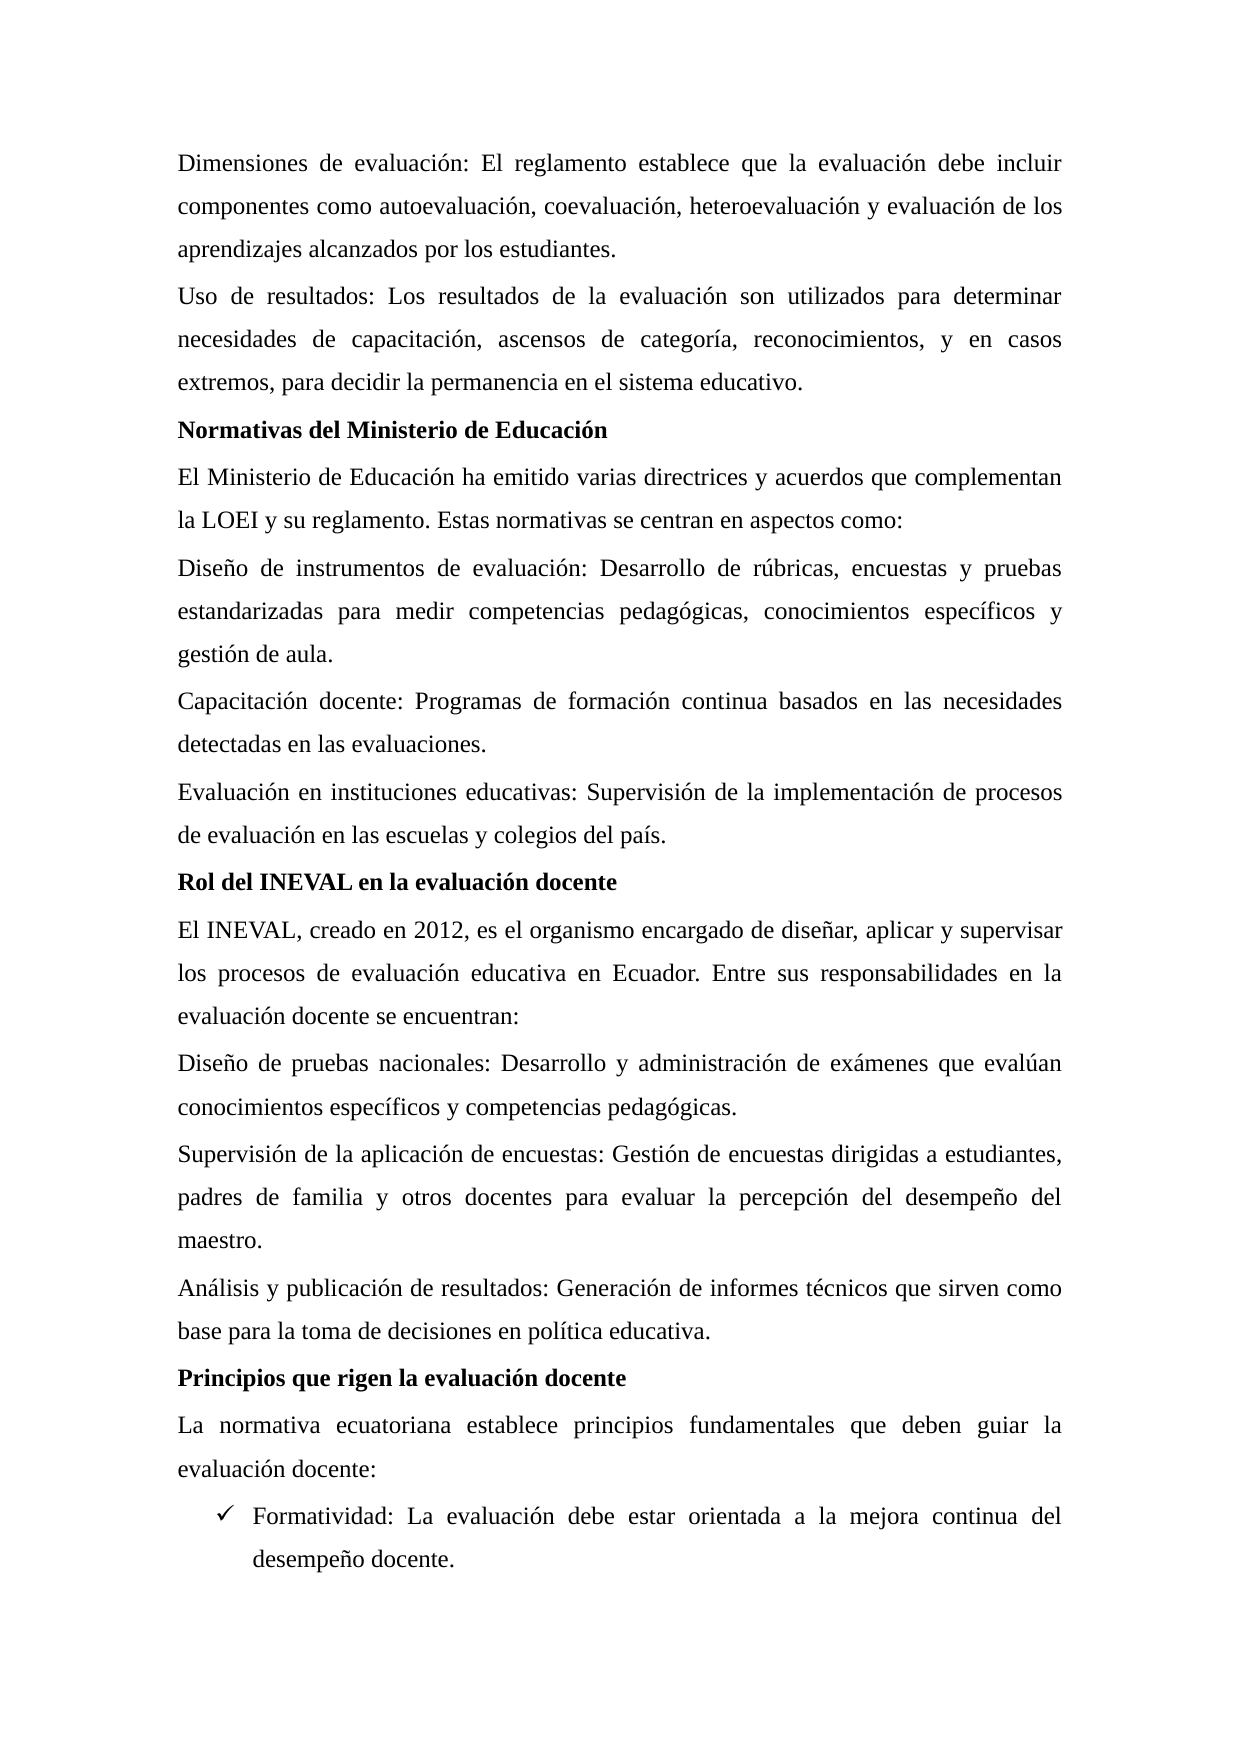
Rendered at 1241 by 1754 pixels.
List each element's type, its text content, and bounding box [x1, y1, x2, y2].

text La normativa ecuatoriana establece principios fundamentales que deben guiar la evaluación docente: [177, 1411, 1063, 1482]
text Capacitación docente: Programas de formación continua basados en las necesidades detectadas en las evaluaciones. [177, 686, 1063, 758]
text Rol del INEVAL en la evaluación docente [177, 867, 1063, 896]
text Principios que rigen la evaluación docente [177, 1363, 1063, 1392]
text Normativas del Ministerio de Educación [177, 415, 1063, 444]
list Formatividad: La evaluación debe estar orientada a la mejora continua del desempeño docente. [215, 1501, 1063, 1573]
text El INEVAL, creado en 2012, es el organismo encargado de diseñar, aplicar y supervisar los procesos de evaluación educativa en Ecuador. Entre sus responsabilidades en la evaluación docente se encuentran: [177, 915, 1063, 1030]
text Supervisión de la aplicación de encuestas: Gestión de encuestas dirigidas a estudiantes, padres de familia y otros docentes para evaluar la percepción del desempeño del maestro. [177, 1139, 1063, 1254]
text Uso de resultados: Los resultados de la evaluación son utilizados para determinar necesidades de capacitación, ascensos de categoría, reconocimientos, y en casos extremos, para decidir la permanencia en el sistema educativo. [177, 281, 1063, 396]
text Análisis y publicación de resultados: Generación de informes técnicos que sirven como base para la toma de decisiones en política educativa. [177, 1273, 1063, 1344]
text Diseño de pruebas nacionales: Desarrollo y administración de exámenes que evalúan conocimientos específicos y competencias pedagógicas. [177, 1048, 1063, 1120]
text Diseño de instrumentos de evaluación: Desarrollo de rúbricas, encuestas y pruebas estandarizadas para medir competencias pedagógicas, conocimientos específicos y gestión de aula. [177, 553, 1063, 668]
text Dimensiones de evaluación: El reglamento establece que la evaluación debe incluir componentes como autoevaluación, coevaluación, heteroevaluación y evaluación de los aprendizajes alcanzados por los estudiantes. [177, 148, 1063, 263]
text Evaluación en instituciones educativas: Supervisión de la implementación de procesos de evaluación en las escuelas y colegios del país. [177, 777, 1063, 849]
text El Ministerio de Educación ha emitido varias directrices y acuerdos que complementan la LOEI y su reglamento. Estas normativas se centran en aspectos como: [177, 462, 1063, 534]
